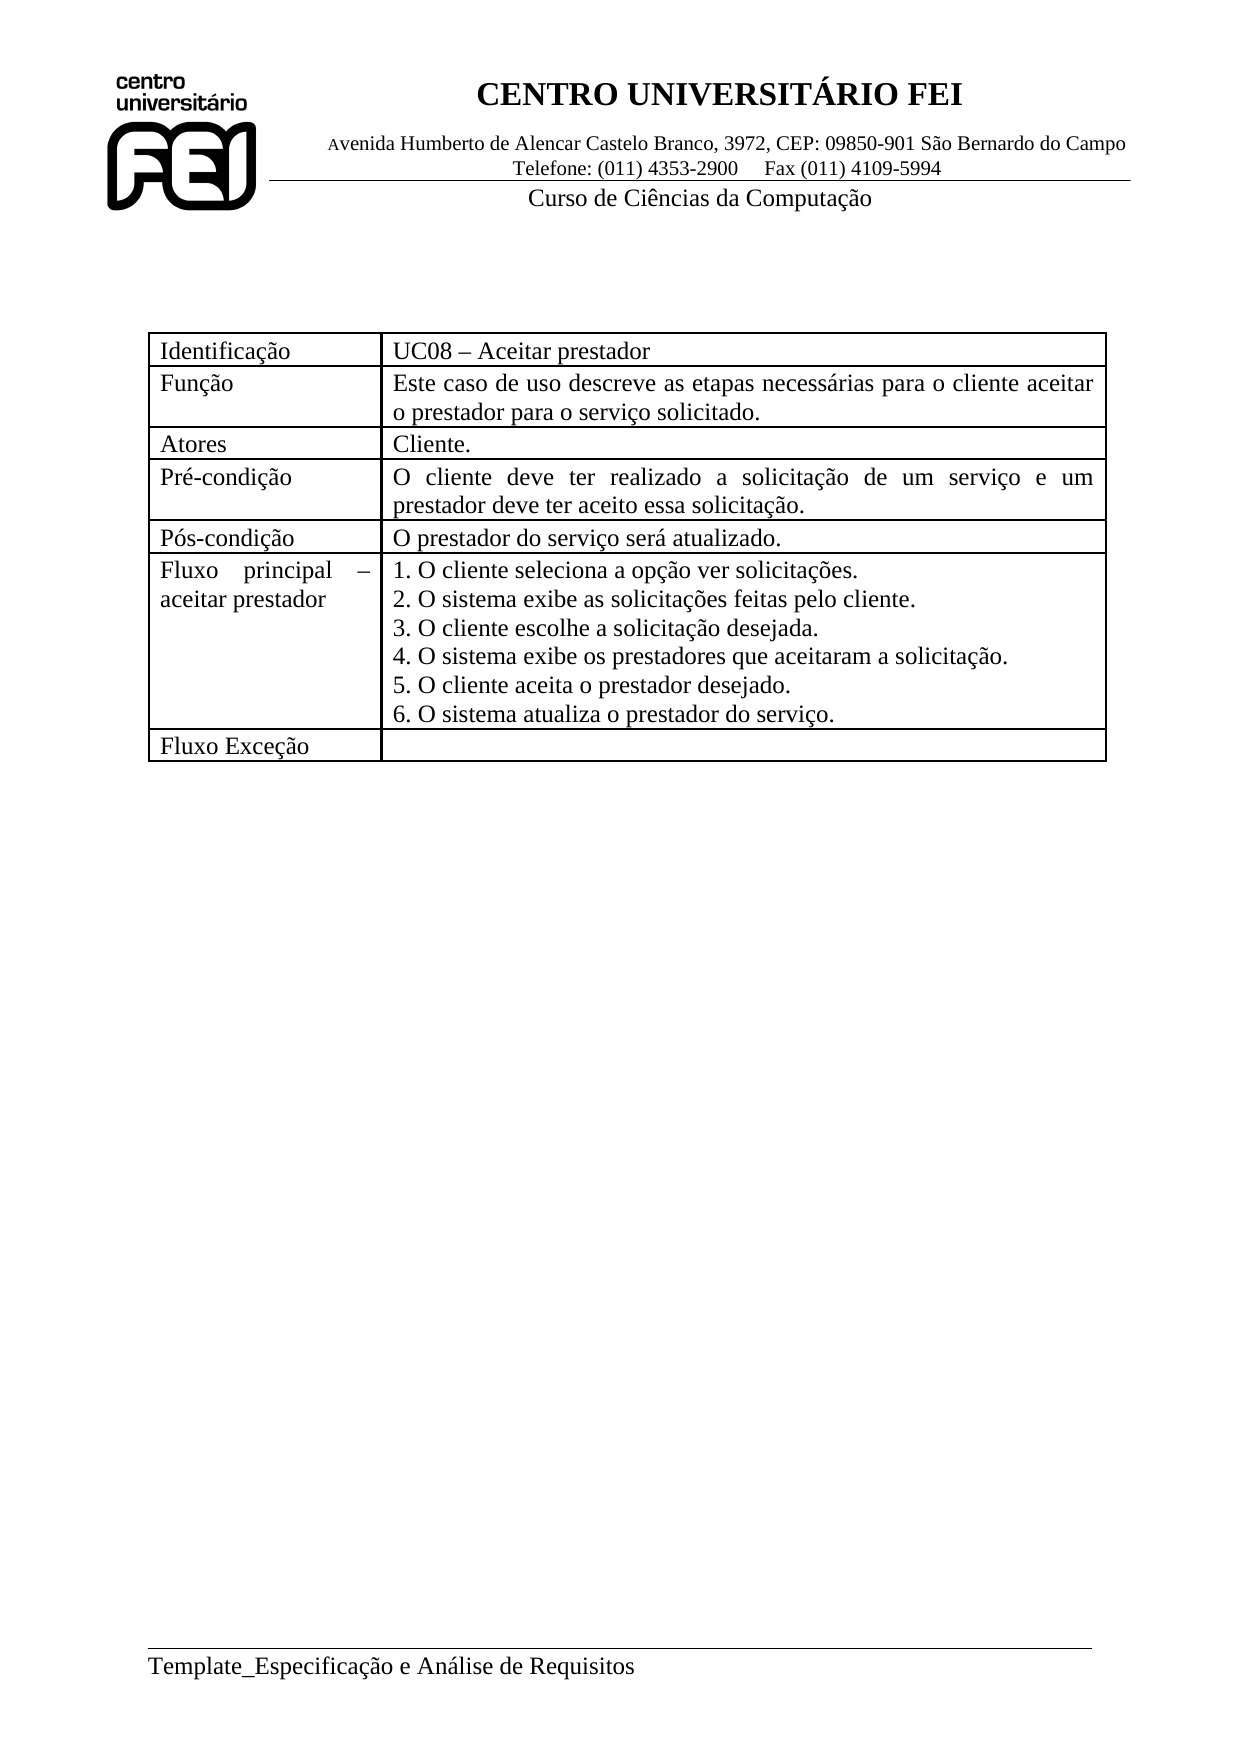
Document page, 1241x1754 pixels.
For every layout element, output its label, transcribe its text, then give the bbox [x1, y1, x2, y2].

table_cell Função [150, 367, 380, 426]
table_cell O cliente deve ter realizado a solicitação de um serviço e um prestador deve ter aceito essa solicitação. [383, 460, 1105, 519]
table_cell Fluxo Exceção [150, 730, 380, 760]
table_cell [383, 730, 1105, 760]
table_cell Pós-condição [150, 521, 380, 552]
table_cell Atores [150, 428, 380, 458]
table_header UC08 – Aceitar prestador [383, 334, 1105, 364]
table_cell O prestador do serviço será atualizado. [383, 521, 1105, 552]
picture [102, 73, 260, 213]
table_cell Fluxo principal – aceitar prestador [150, 554, 380, 728]
table_header Identificação [150, 334, 380, 364]
table_cell Pré-condição [150, 460, 380, 519]
table_cell Cliente. [383, 428, 1105, 458]
table_cell Este caso de uso descreve as etapas necessárias para o cliente aceitar o prestador para o serviço solicitado. [383, 367, 1105, 426]
table_cell 1. O cliente seleciona a opção ver solicitações. 2. O sistema exibe as solicitações feitas pelo cliente. 3. O cliente escolhe a solicitação desejada. 4. O sistema exibe os prestadores que aceitaram a solicitação. 5. O cliente aceita o prestador desejado. 6. O sistema atualiza o prestador do serviço. [383, 554, 1105, 728]
